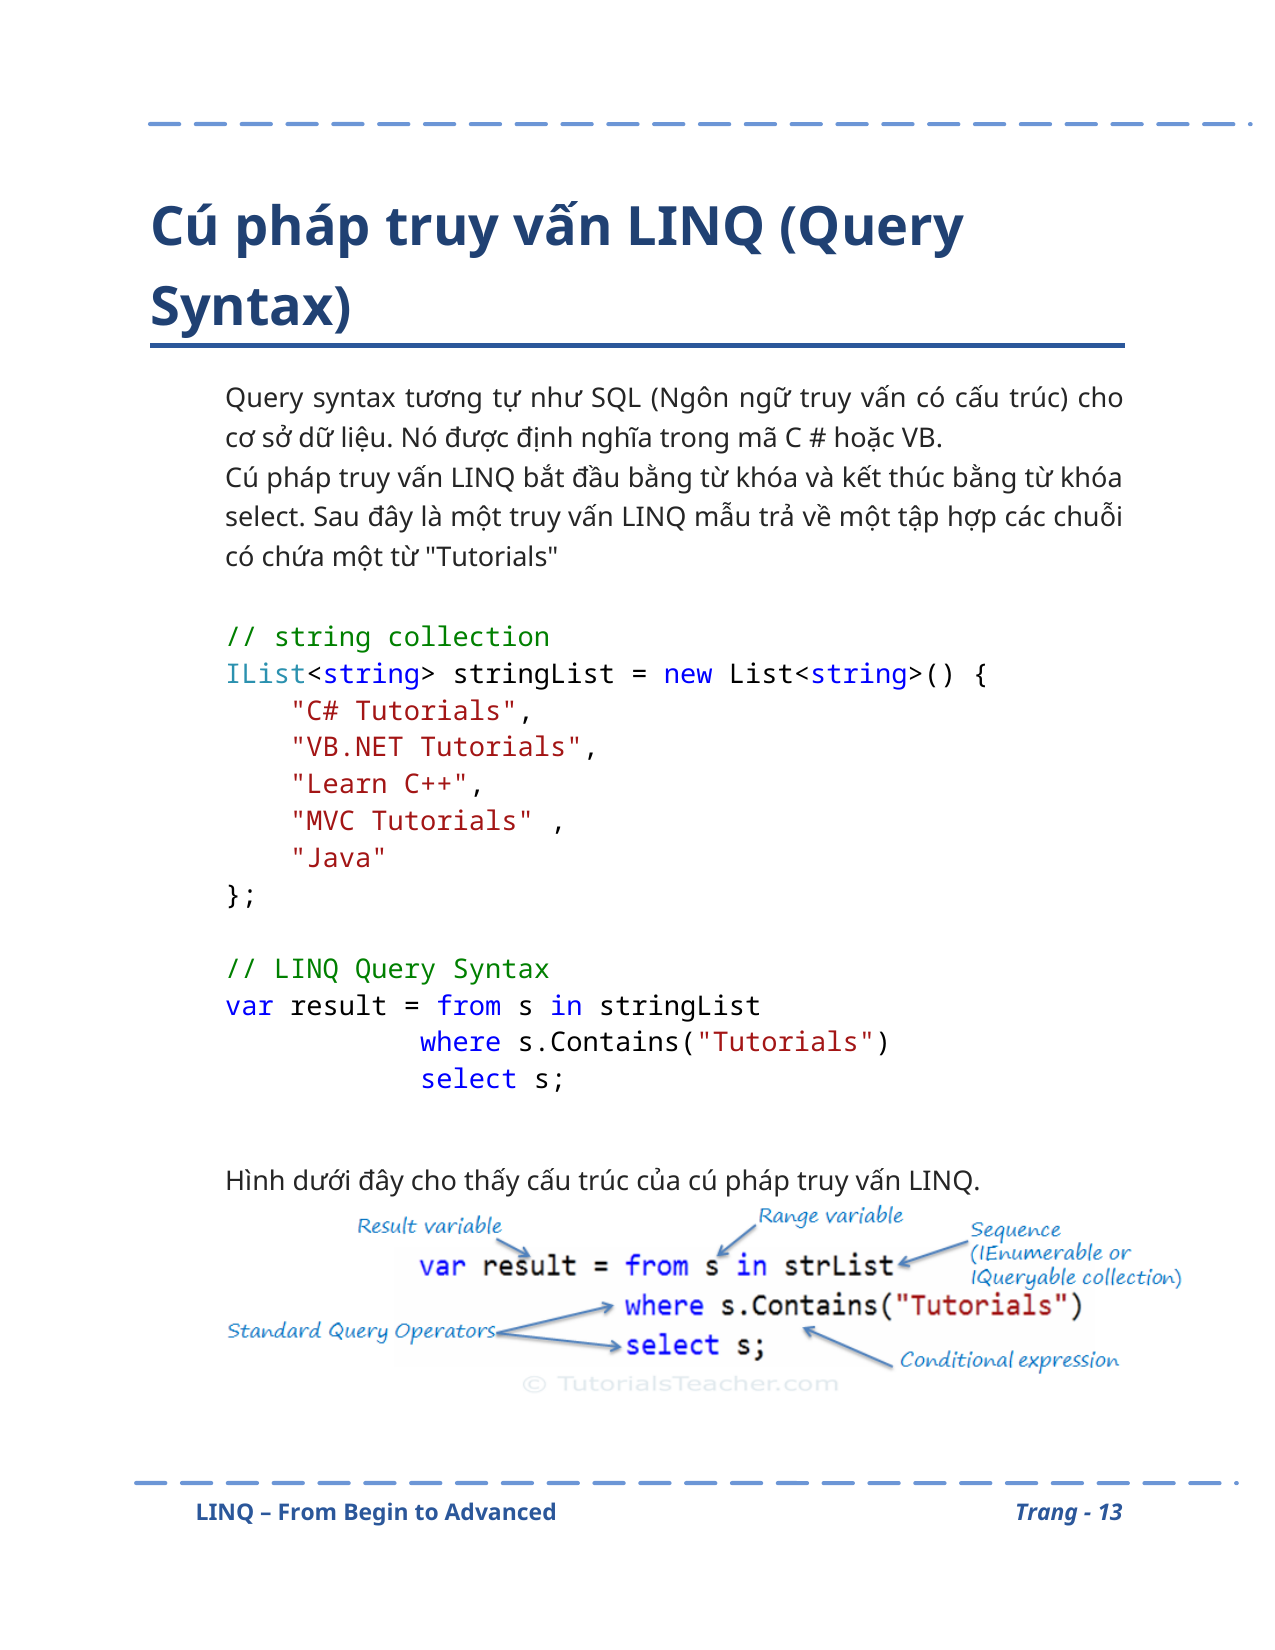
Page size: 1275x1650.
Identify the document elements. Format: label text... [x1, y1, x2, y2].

list Cú pháp truy vấn LINQ bắt đầu bằng từ khóa và kết thúc bằng từ khóa select. Sau đây là một truy vấn LINQ mẫu trả về một tập hợp các chuỗi có chứa một từ "Tutorials" [225, 458, 1125, 574]
text "MVC Tutorials" , [225, 802, 1125, 838]
text var result = from s in stringList [225, 986, 1125, 1023]
text IList<string> stringList = new List<string>() { [225, 654, 1125, 691]
text // string collection [225, 617, 1125, 654]
text where s.Contains("Tutorials") [225, 1023, 1125, 1060]
text }; [225, 875, 1125, 912]
text "VB.NET Tutorials", [225, 728, 1125, 765]
text // LINQ Query Syntax [225, 949, 1125, 986]
picture [225, 1198, 1199, 1397]
text Hình dưới đây cho thấy cấu trúc của cú pháp truy vấn LINQ. [225, 1162, 1125, 1198]
list Query syntax tương tự như SQL (Ngôn ngữ truy vấn có cấu trúc) cho cơ sở dữ liệu. Nó được định nghĩa trong mã C # hoặc VB. [225, 378, 1125, 455]
text select s; [225, 1060, 1125, 1097]
text "Java" [225, 838, 1125, 875]
text "Learn C++", [225, 765, 1125, 802]
text "C# Tutorials", [225, 691, 1125, 728]
subtitle Cú pháp truy vấn LINQ (Query Syntax) [150, 187, 1125, 343]
